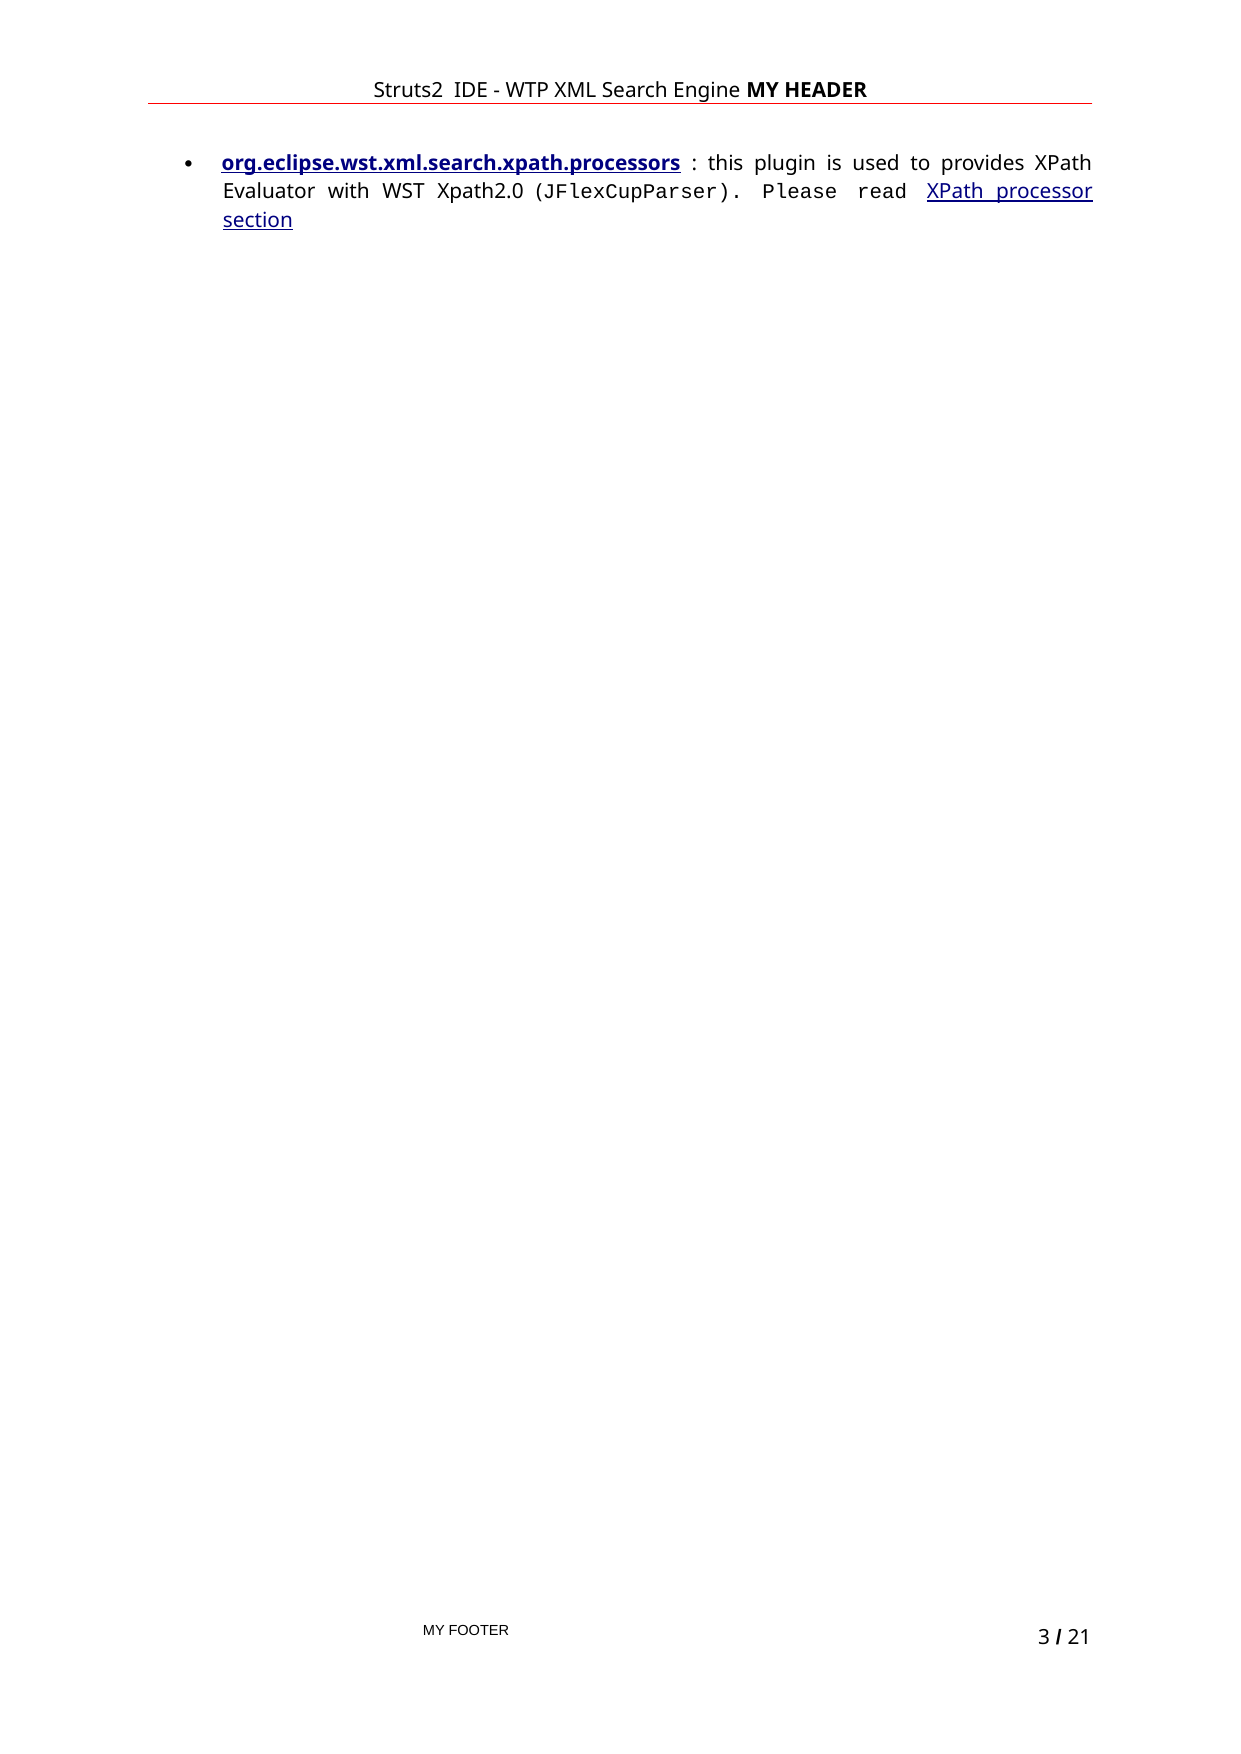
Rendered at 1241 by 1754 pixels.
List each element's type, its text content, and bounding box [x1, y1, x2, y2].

list org.eclipse.wst.xml.search.xpath.processors : this plugin is used to provides XPath Evaluator with WST Xpath2.0 (JFlexCupParser). Please read XPath processor section [185, 148, 1092, 233]
